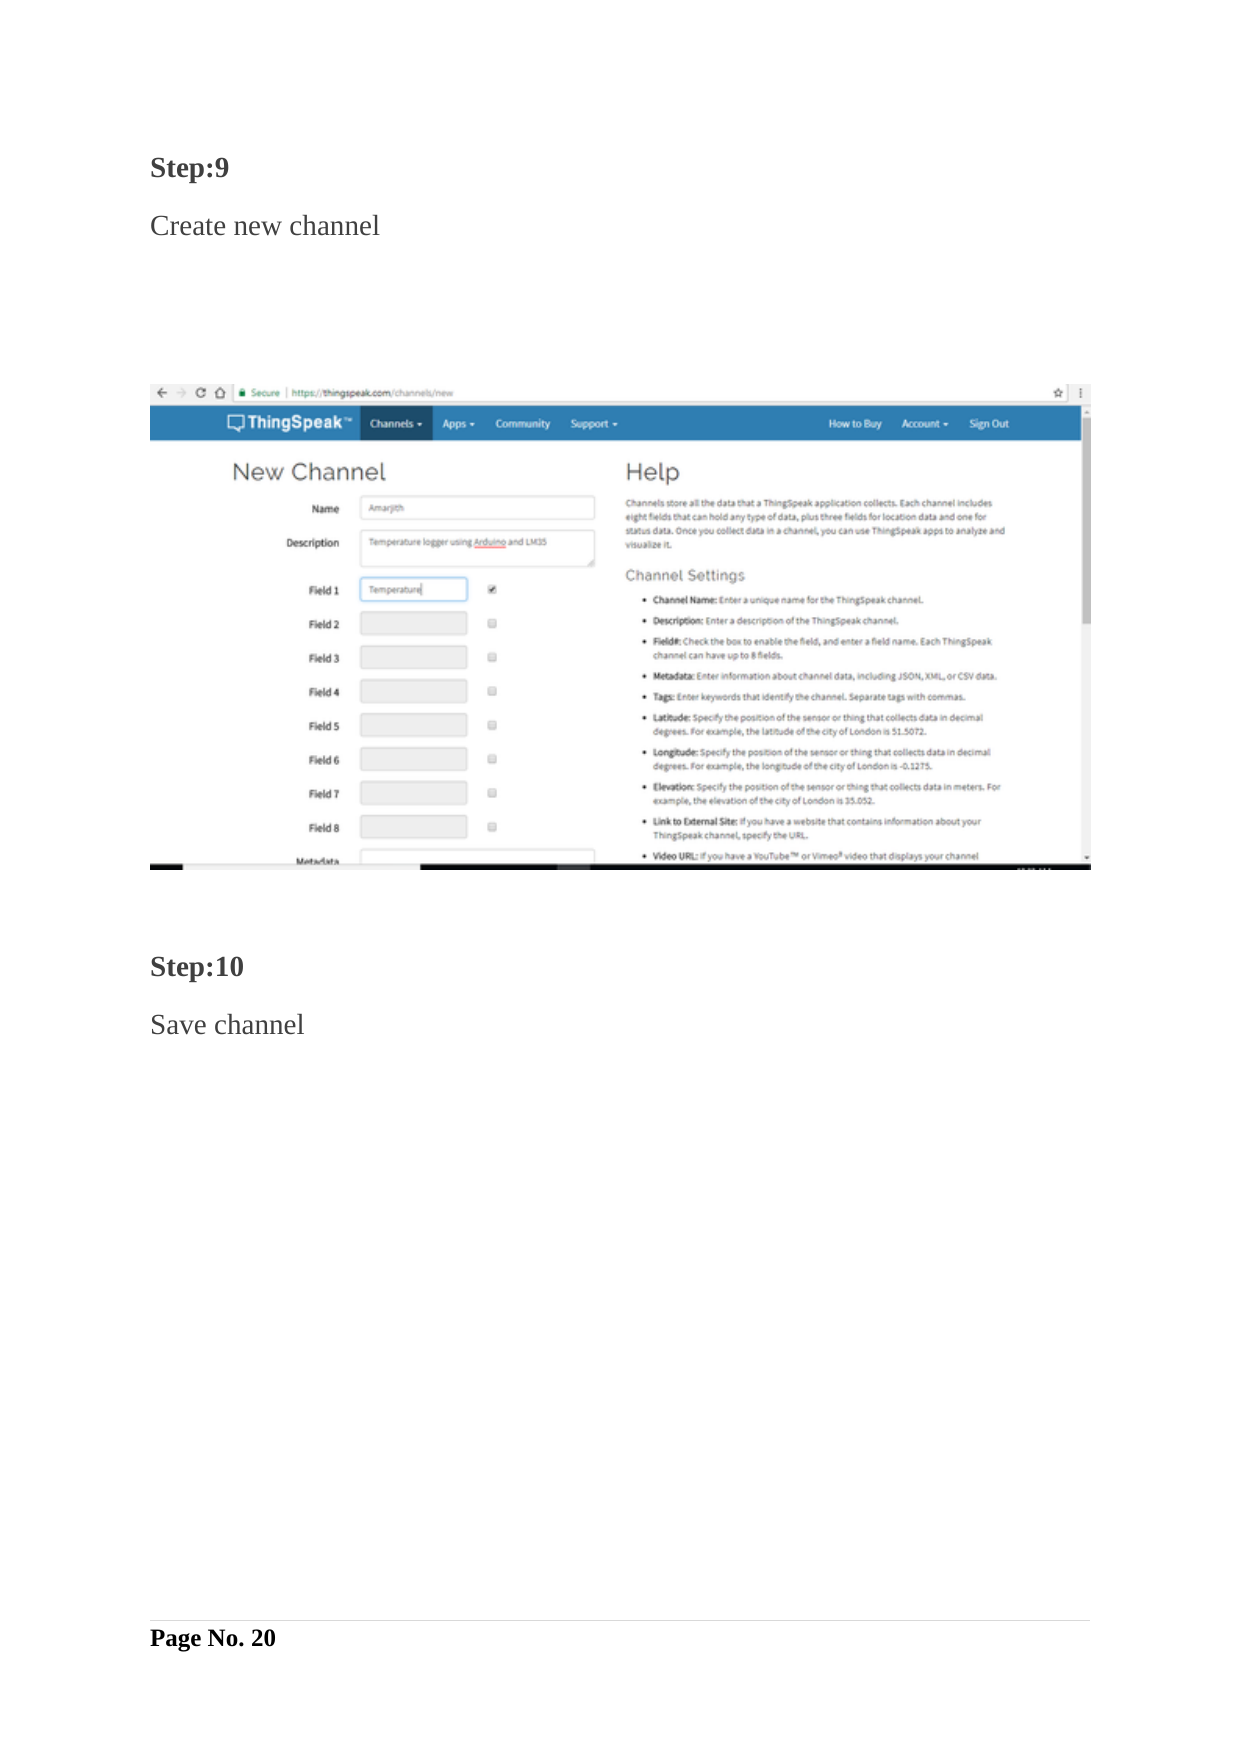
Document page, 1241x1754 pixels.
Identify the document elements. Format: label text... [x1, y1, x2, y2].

text Create new channel [150, 208, 1090, 242]
text Step:10 [150, 949, 1090, 982]
text Step:9 [150, 150, 1090, 183]
picture [150, 384, 1091, 870]
text Save channel [150, 1007, 1090, 1041]
